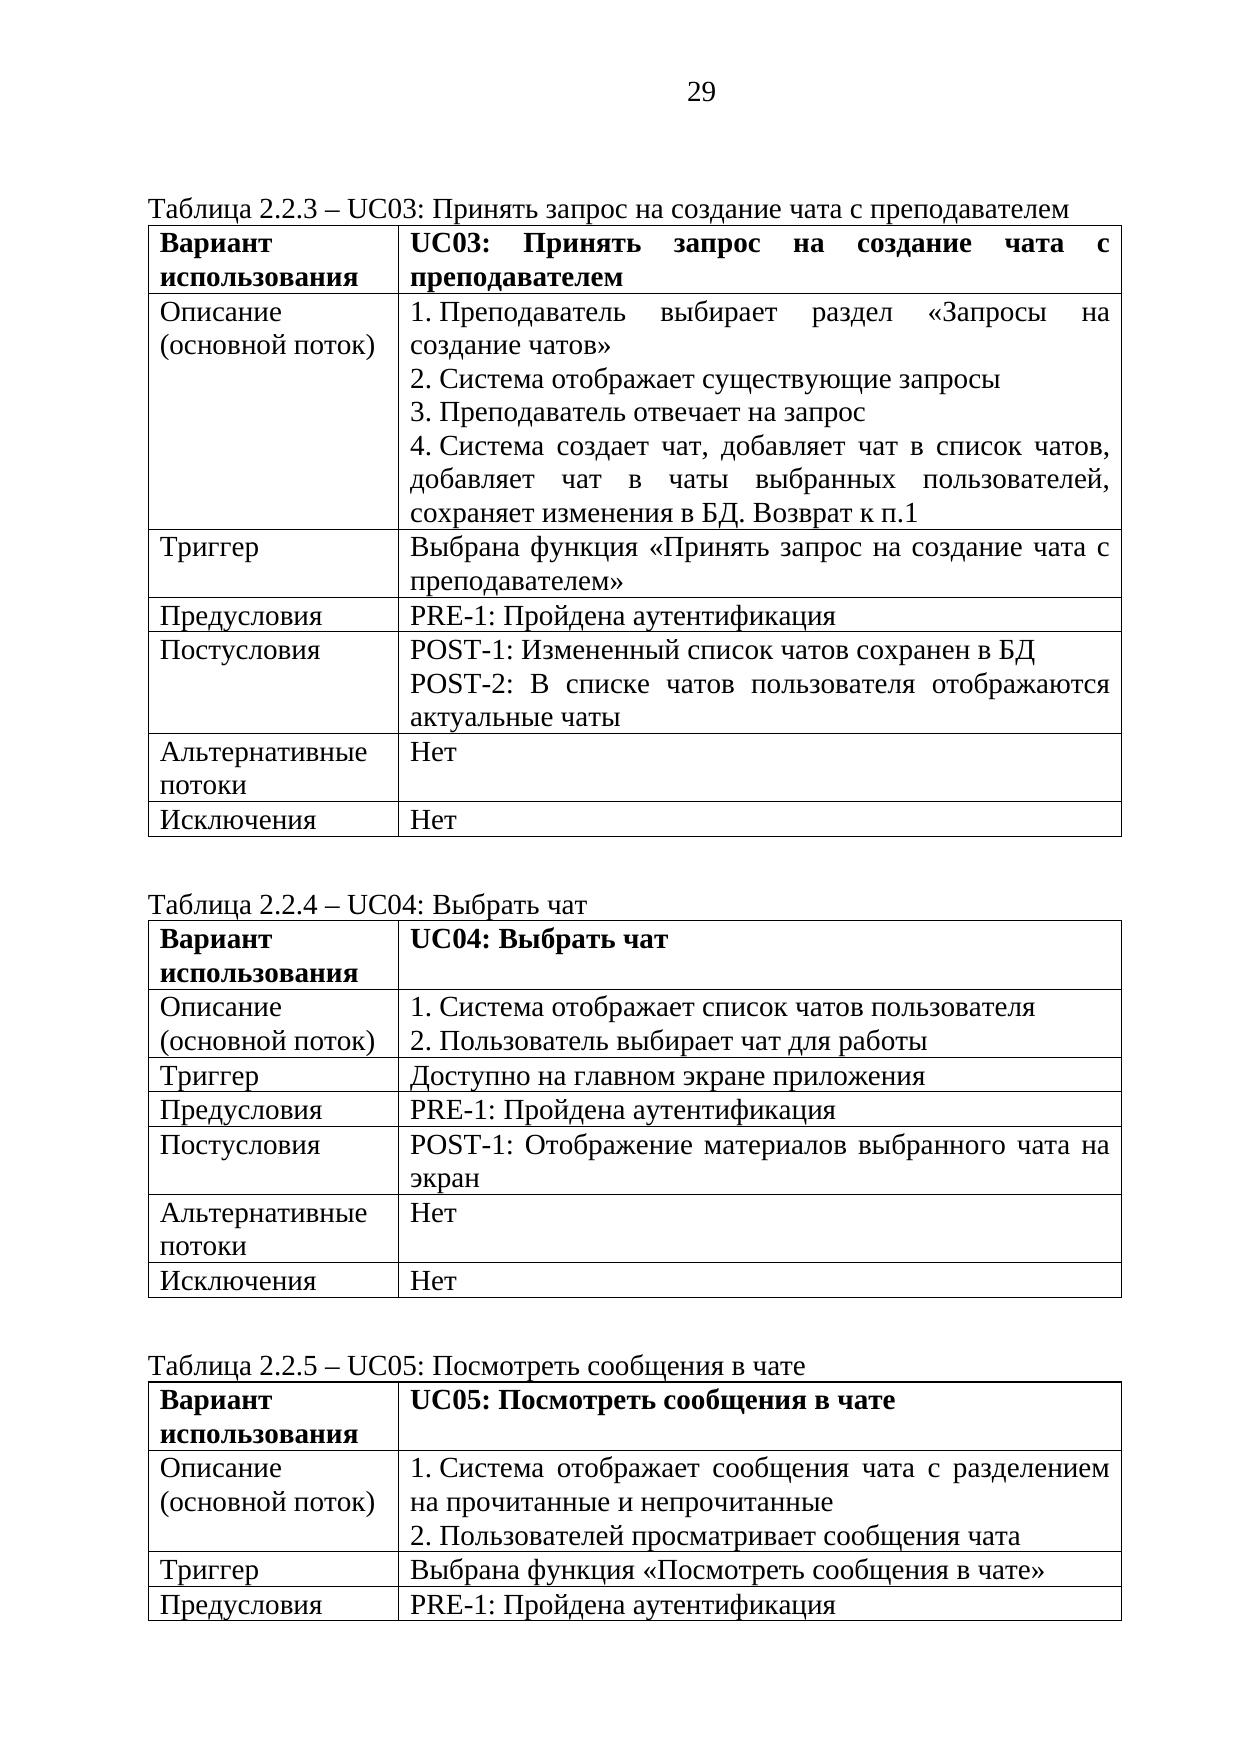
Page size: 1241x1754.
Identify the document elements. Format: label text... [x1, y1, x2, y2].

table_cell Предусловия [149, 598, 398, 631]
table_cell Триггер [149, 530, 398, 597]
table_header Вариант использования [149, 226, 398, 293]
table_cell PRE-1: Пройдена аутентификация [399, 598, 1121, 631]
text Таблица 2.2.3 – UC03: Принять запрос на создание чата с преподавателем [148, 191, 1181, 224]
table_cell Описание (основной поток) [149, 1451, 398, 1551]
table_cell Постусловия [149, 1127, 398, 1194]
table_cell Альтернативные потоки [149, 734, 398, 801]
table_header UC04: Выбрать чат [399, 921, 1121, 988]
table_cell POST-1: Отображение материалов выбранного чата на экран [399, 1127, 1121, 1194]
table_cell Нет [399, 802, 1121, 836]
table_header UC03: Принять запрос на создание чата с преподавателем [399, 226, 1121, 293]
table_cell Нет [399, 1195, 1121, 1262]
table_header UC05: Посмотреть сообщения в чате [399, 1383, 1121, 1449]
table_header Вариант использования [149, 1383, 398, 1449]
table_cell Альтернативные потоки [149, 1195, 398, 1262]
table_cell Исключения [149, 802, 398, 836]
table_cell Предусловия [149, 1092, 398, 1126]
table_cell Постусловия [149, 632, 398, 733]
table_cell Система отображает список чатов пользователя Пользователь выбирает чат для работы [399, 990, 1121, 1057]
table_cell Триггер [149, 1058, 398, 1091]
table_header Вариант использования [149, 921, 398, 988]
table_cell Выбрана функция «Посмотреть сообщения в чате» [399, 1552, 1121, 1586]
text Таблица 2.2.4 – UC04: Выбрать чат [148, 887, 1181, 920]
table_cell Преподаватель выбирает раздел «Запросы на создание чатов» Система отображает существующие запросы Преподаватель отвечает на запрос Система создает чат, добавляет чат в список чатов, добавляет чат в чаты выбранных пользователей, сохраняет изменения в БД. Возврат к п.1 [399, 294, 1121, 528]
table_cell POST-1: Измененный список чатов сохранен в БД POST-2: В списке чатов пользователя отображаются актуальные чаты [399, 632, 1121, 733]
table_cell Нет [399, 734, 1121, 801]
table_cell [399, 1587, 1121, 1620]
table_cell Нет [399, 1263, 1121, 1297]
table_cell Выбрана функция «Принять запрос на создание чата с преподавателем» [399, 530, 1121, 597]
table_cell Описание (основной поток) [149, 990, 398, 1057]
table_cell Триггер [149, 1552, 398, 1586]
table_cell PRE-1: Пройдена аутентификация [399, 1092, 1121, 1126]
table_cell Система отображает сообщения чата с разделением на прочитанные и непрочитанные Пользователей просматривает сообщения чата [399, 1451, 1121, 1551]
table_cell Доступно на главном экране приложения [399, 1058, 1121, 1091]
table_cell Предусловия [149, 1587, 398, 1620]
table_cell Исключения [149, 1263, 398, 1297]
table_cell Описание (основной поток) [149, 294, 398, 528]
text Таблица 2.2.5 – UC05: Посмотреть сообщения в чате [148, 1348, 1181, 1381]
